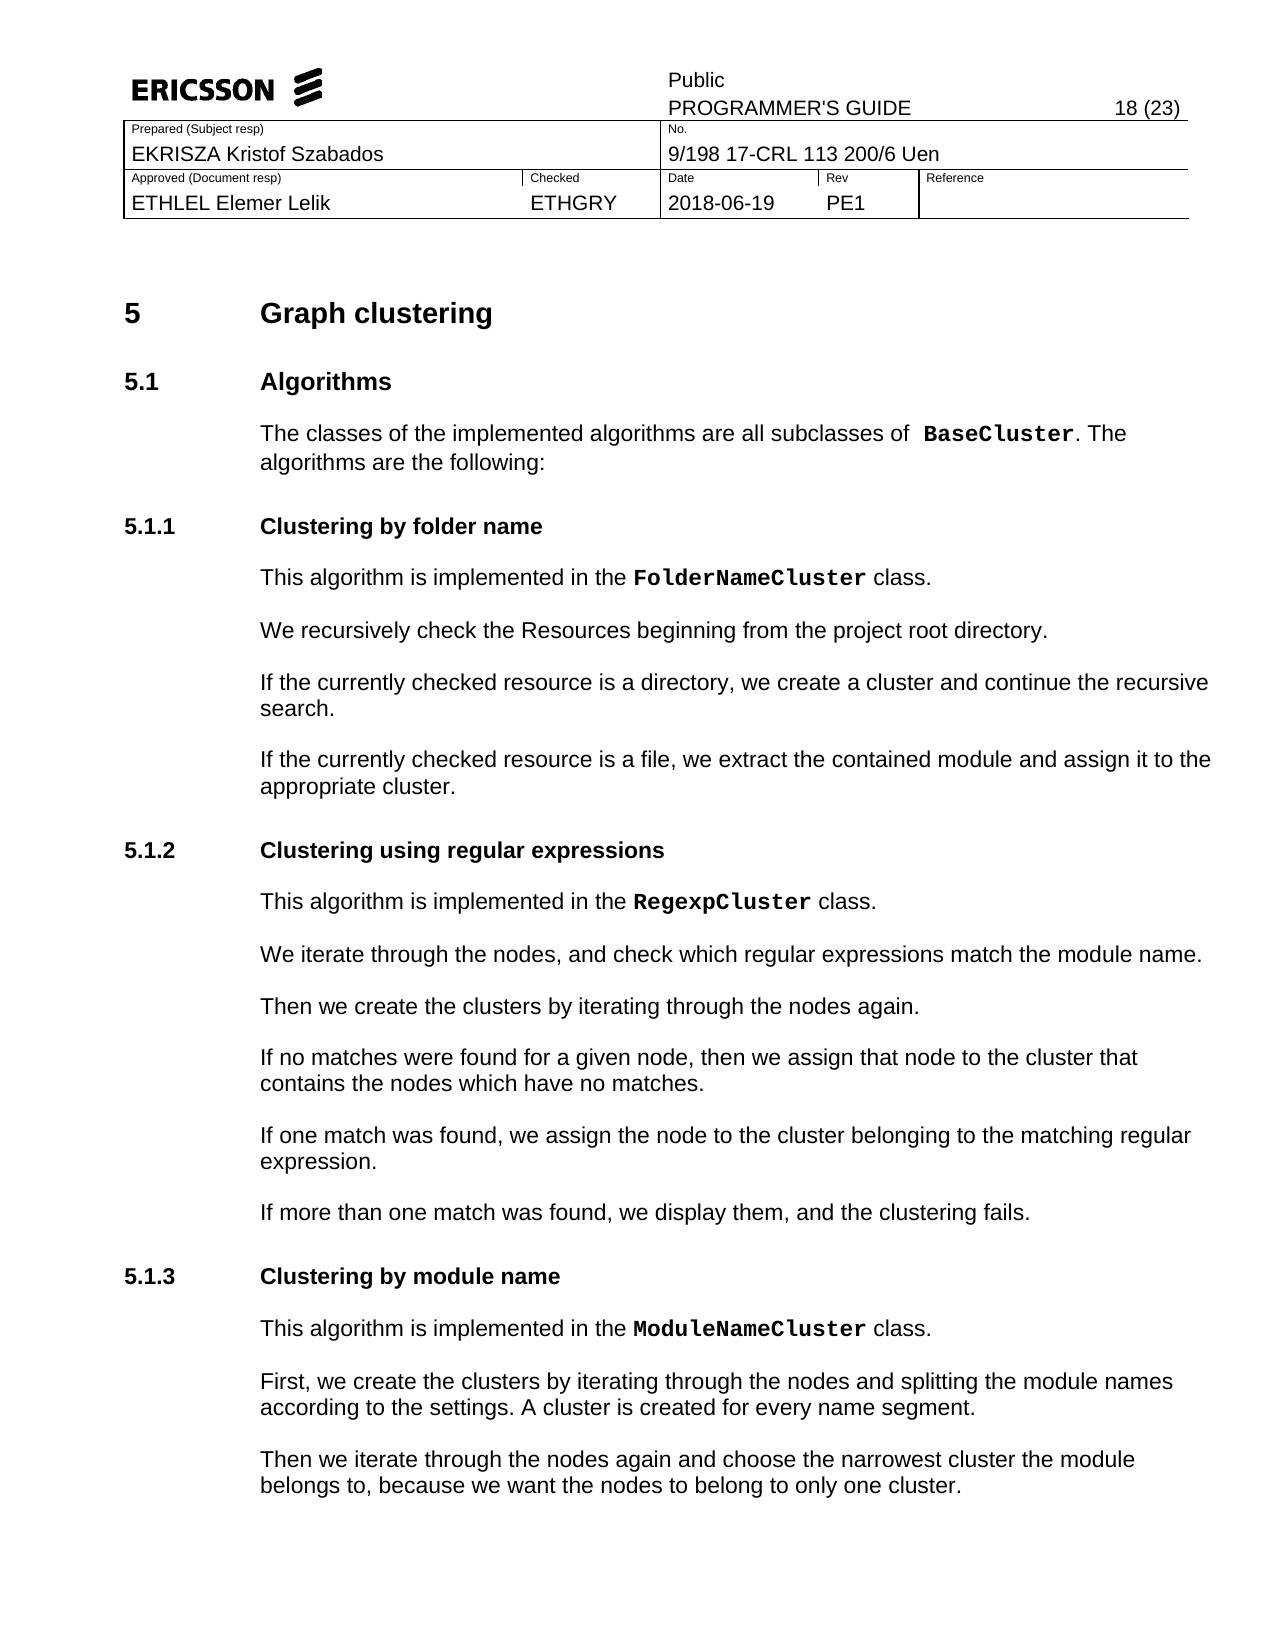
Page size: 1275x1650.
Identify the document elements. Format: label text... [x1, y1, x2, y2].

subtitle Clustering by module name [124, 1263, 1216, 1289]
text This algorithm is implemented in the ModuleNameCluster class. [260, 1314, 1216, 1343]
text This algorithm is implemented in the RegexpCluster class. [260, 888, 1216, 916]
subtitle Algorithms [124, 367, 1216, 395]
text If more than one match was found, we display them, and the clustering fails. [260, 1199, 1216, 1226]
text We recursively check the Resources beginning from the project root directory. [260, 617, 1216, 644]
text If the currently checked resource is a directory, we create a cluster and continue the recursive search. [260, 669, 1216, 721]
text If the currently checked resource is a file, we extract the contained module and assign it to the appropriate cluster. [260, 746, 1216, 799]
text The classes of the implemented algorithms are all subclasses of BaseCluster. The algorithms are the following: [260, 420, 1216, 475]
text First, we create the clusters by iterating through the nodes and splitting the module names according to the settings. A cluster is created for every name segment. [260, 1368, 1216, 1421]
text If one match was found, we assign the node to the cluster belonging to the matching regular expression. [260, 1122, 1216, 1174]
text We iterate through the nodes, and check which regular expressions match the module name. [260, 941, 1216, 968]
subtitle Clustering using regular expressions [124, 837, 1216, 863]
subtitle Graph clustering [124, 296, 1216, 329]
picture [131, 67, 323, 107]
text Then we iterate through the nodes again and choose the narrowest cluster the module belongs to, because we want the nodes to belong to only one cluster. [260, 1446, 1216, 1498]
text If no matches were found for a given node, then we assign that node to the cluster that contains the nodes which have no matches. [260, 1044, 1216, 1097]
text Then we create the clusters by iterating through the nodes again. [260, 993, 1216, 1019]
subtitle Clustering by folder name [124, 513, 1216, 539]
text This algorithm is implemented in the FolderNameCluster class. [260, 564, 1216, 592]
